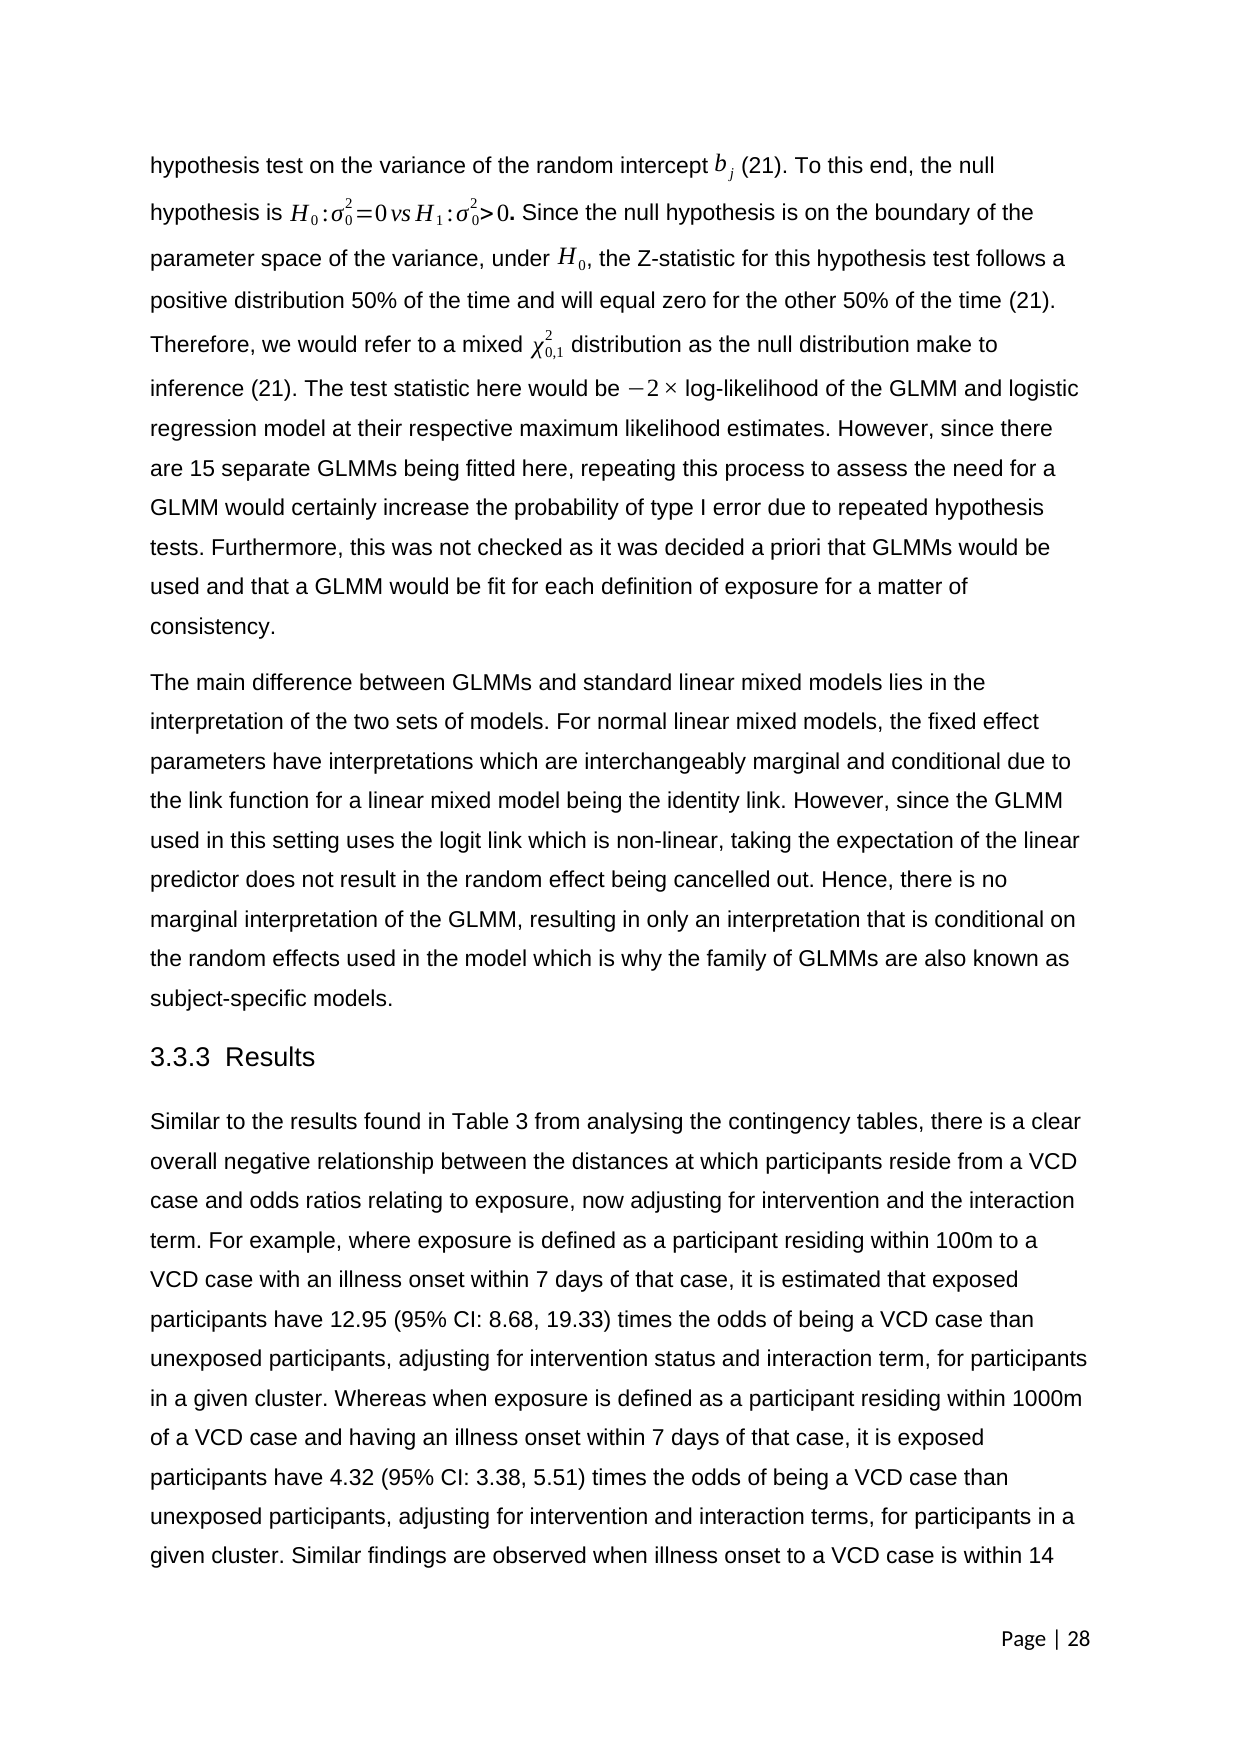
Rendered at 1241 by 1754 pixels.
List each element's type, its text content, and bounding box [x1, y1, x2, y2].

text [150, 1108, 1090, 1569]
text The main difference between GLMMs and standard linear mixed models lies in the interpretation of the two sets of models. For normal linear mixed models, the fixed effect parameters have interpretations which are interchangeably marginal and conditional due to the link function for a linear mixed model being the identity link. However, since the GLMM used in this setting uses the logit link which is non-linear, taking the expectation of the linear predictor does not result in the random effect being cancelled out. Hence, there is no marginal interpretation of the GLMM, resulting in only an interpretation that is conditional on the random effects used in the model which is why the family of GLMMs are also known as subject-specific models. [150, 669, 1090, 1011]
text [150, 150, 1090, 639]
subtitle 3.3.3 Results [150, 1041, 1090, 1106]
